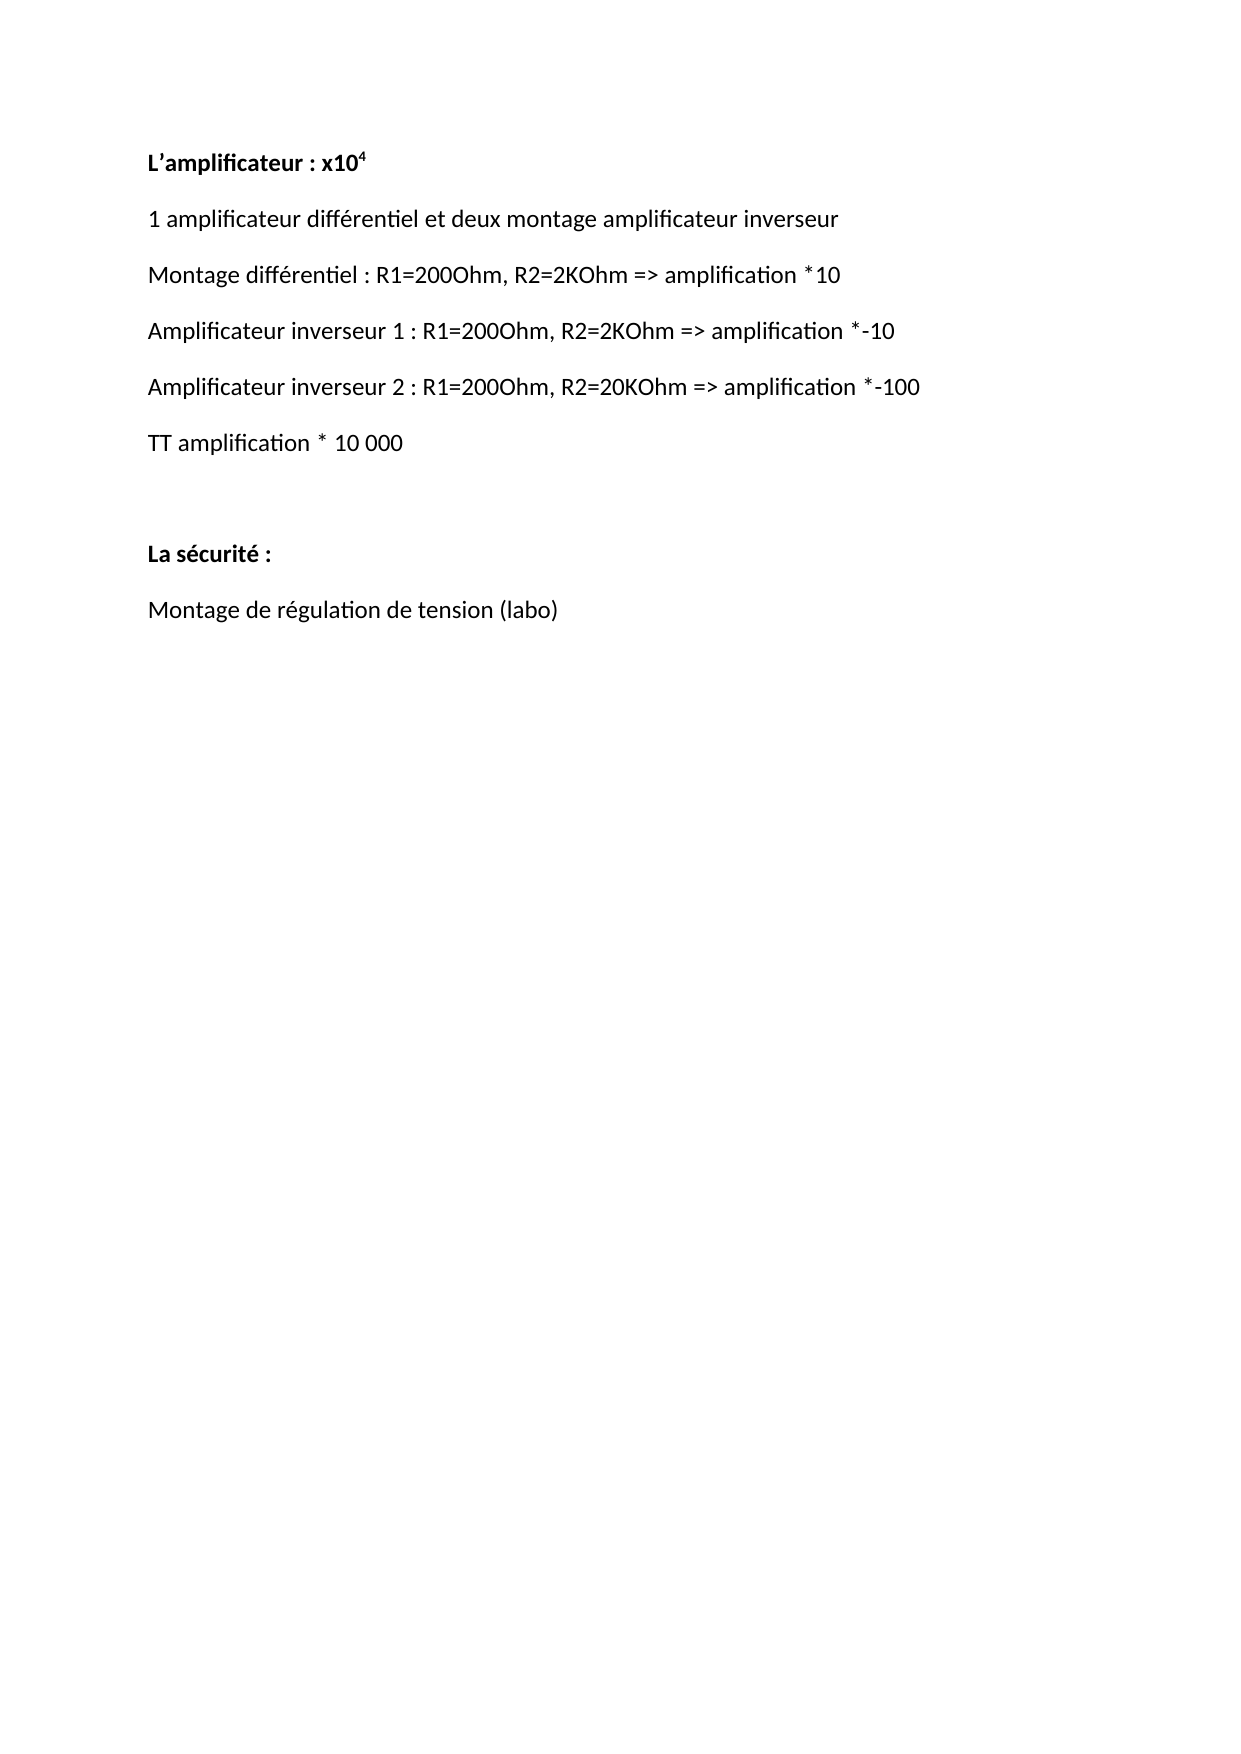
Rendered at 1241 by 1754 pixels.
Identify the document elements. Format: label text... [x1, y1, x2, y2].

text Amplificateur inverseur 2 : R1=200Ohm, R2=20KOhm => amplification *-100 [148, 371, 1093, 401]
text L’amplificateur : x104 [148, 148, 1093, 178]
text Amplificateur inverseur 1 : R1=200Ohm, R2=2KOhm => amplification *-10 [148, 315, 1093, 346]
text TT amplification * 10 000 [148, 427, 1093, 457]
text Montage de régulation de tension (labo) [148, 594, 1093, 625]
text Montage différentiel : R1=200Ohm, R2=2KOhm => amplification *10 [148, 259, 1093, 290]
text 1 amplificateur différentiel et deux montage amplificateur inverseur [148, 203, 1093, 234]
text La sécurité : [148, 538, 1093, 569]
